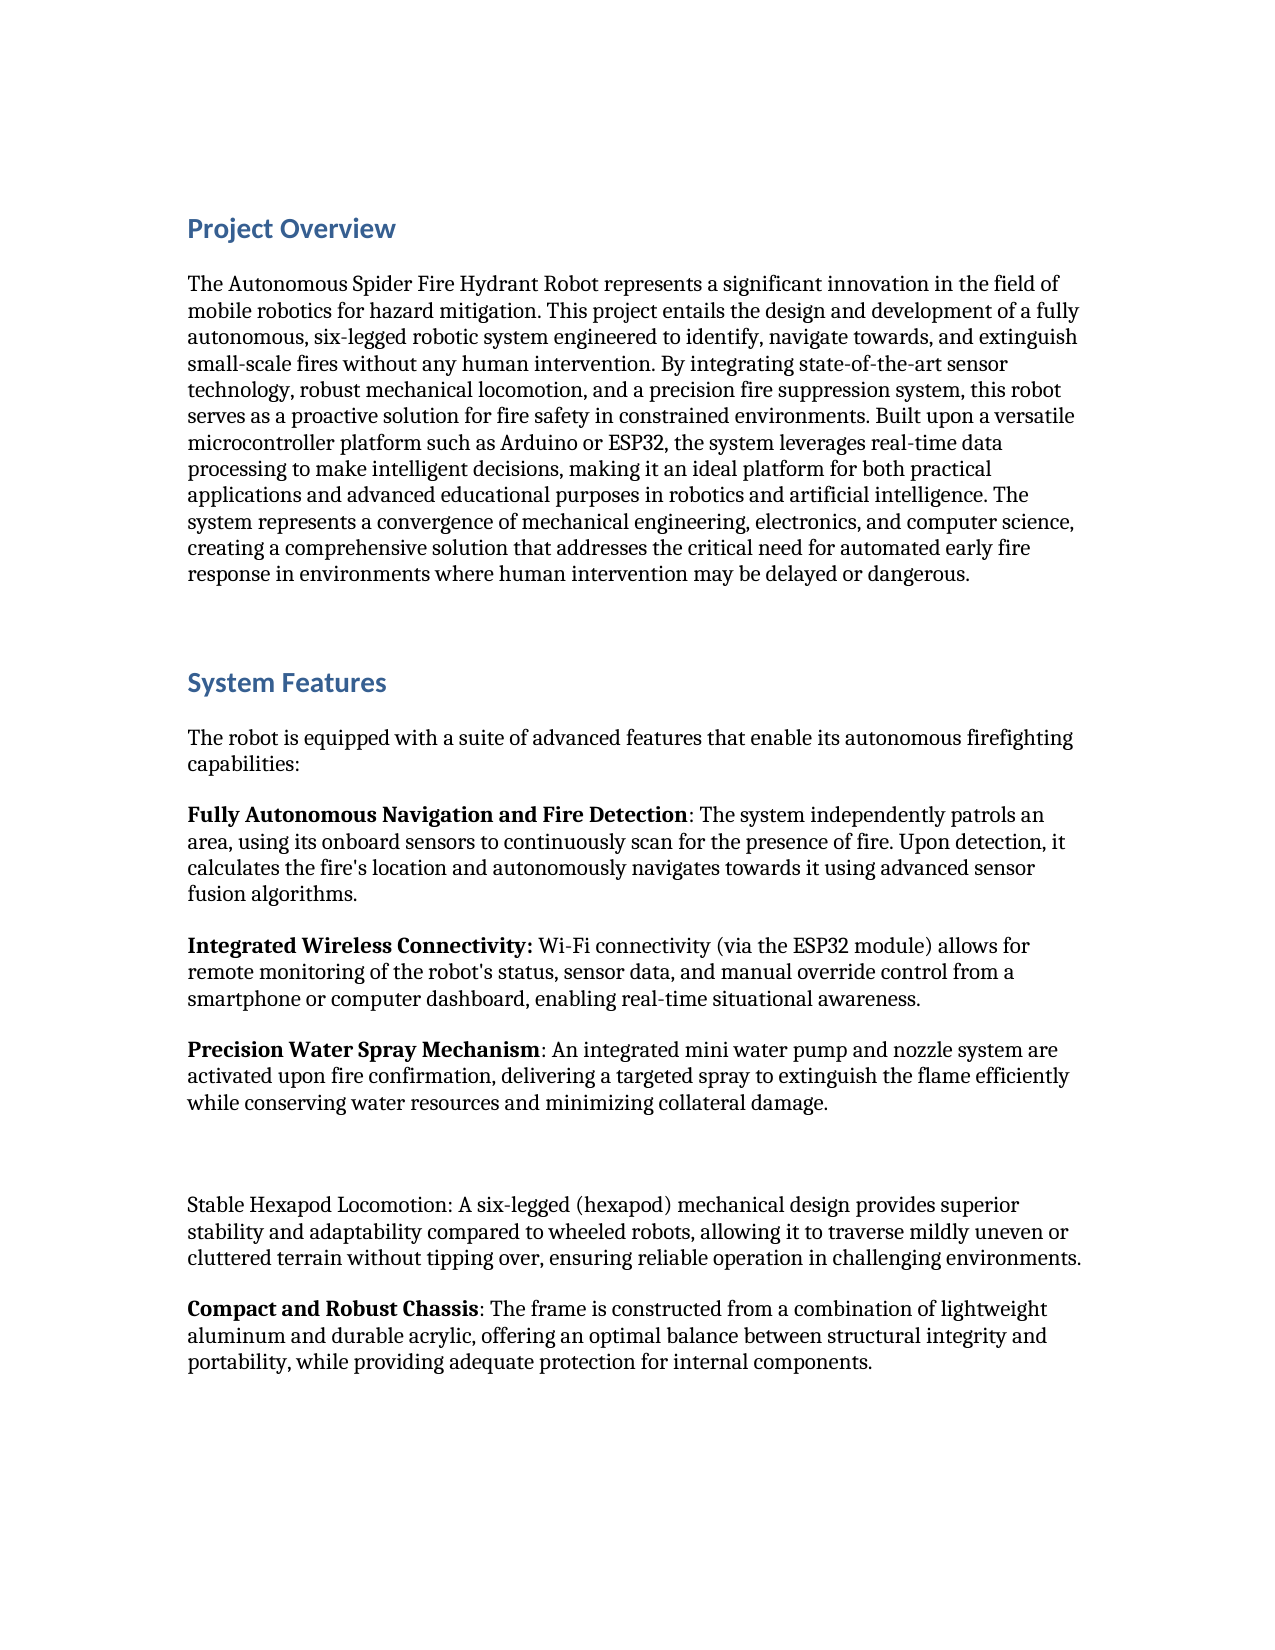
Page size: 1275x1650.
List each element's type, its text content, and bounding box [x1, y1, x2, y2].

subtitle Fully Autonomous Navigation and Fire Detection: The system independently patrols an area, using its onboard sensors to continuously scan for the presence of fire. Upon detection, it calculates the fire's location and autonomously navigates towards it using advanced sensor fusion algorithms. [187, 802, 1087, 908]
subtitle Compact and Robust Chassis: The frame is constructed from a combination of lightweight aluminum and durable acrylic, offering an optimal balance between structural integrity and portability, while providing adequate protection for internal components. [187, 1296, 1087, 1375]
subtitle The robot is equipped with a suite of advanced features that enable its autonomous firefighting capabilities: [187, 724, 1087, 777]
subtitle Stable Hexapod Locomotion: A six-legged (hexapod) mechanical design provides superior stability and adaptability compared to wheeled robots, allowing it to traverse mildly uneven or cluttered terrain without tipping over, ensuring reliable operation in challenging environments. [187, 1192, 1087, 1271]
subtitle Integrated Wireless Connectivity: Wi-Fi connectivity (via the ESP32 module) allows for remote monitoring of the robot's status, sensor data, and manual override control from a smartphone or computer dashboard, enabling real-time situational awareness. [187, 933, 1087, 1012]
subtitle System Features [187, 664, 1087, 699]
subtitle Project Overview [187, 211, 1087, 246]
subtitle Precision Water Spray Mechanism: An integrated mini water pump and nozzle system are activated upon fire confirmation, delivering a targeted spray to extinguish the flame efficiently while conserving water resources and minimizing collateral damage. [187, 1037, 1087, 1116]
subtitle The Autonomous Spider Fire Hydrant Robot represents a significant innovation in the field of mobile robotics for hazard mitigation. This project entails the design and development of a fully autonomous, six-legged robotic system engineered to identify, navigate towards, and extinguish small-scale fires without any human intervention. By integrating state-of-the-art sensor technology, robust mechanical locomotion, and a precision fire suppression system, this robot serves as a proactive solution for fire safety in constrained environments. Built upon a versatile microcontroller platform such as Arduino or ESP32, the system leverages real-time data processing to make intelligent decisions, making it an ideal platform for both practical applications and advanced educational purposes in robotics and artificial intelligence. The system represents a convergence of mechanical engineering, electronics, and computer science, creating a comprehensive solution that addresses the critical need for automated early fire response in environments where human intervention may be delayed or dangerous. [187, 271, 1087, 587]
